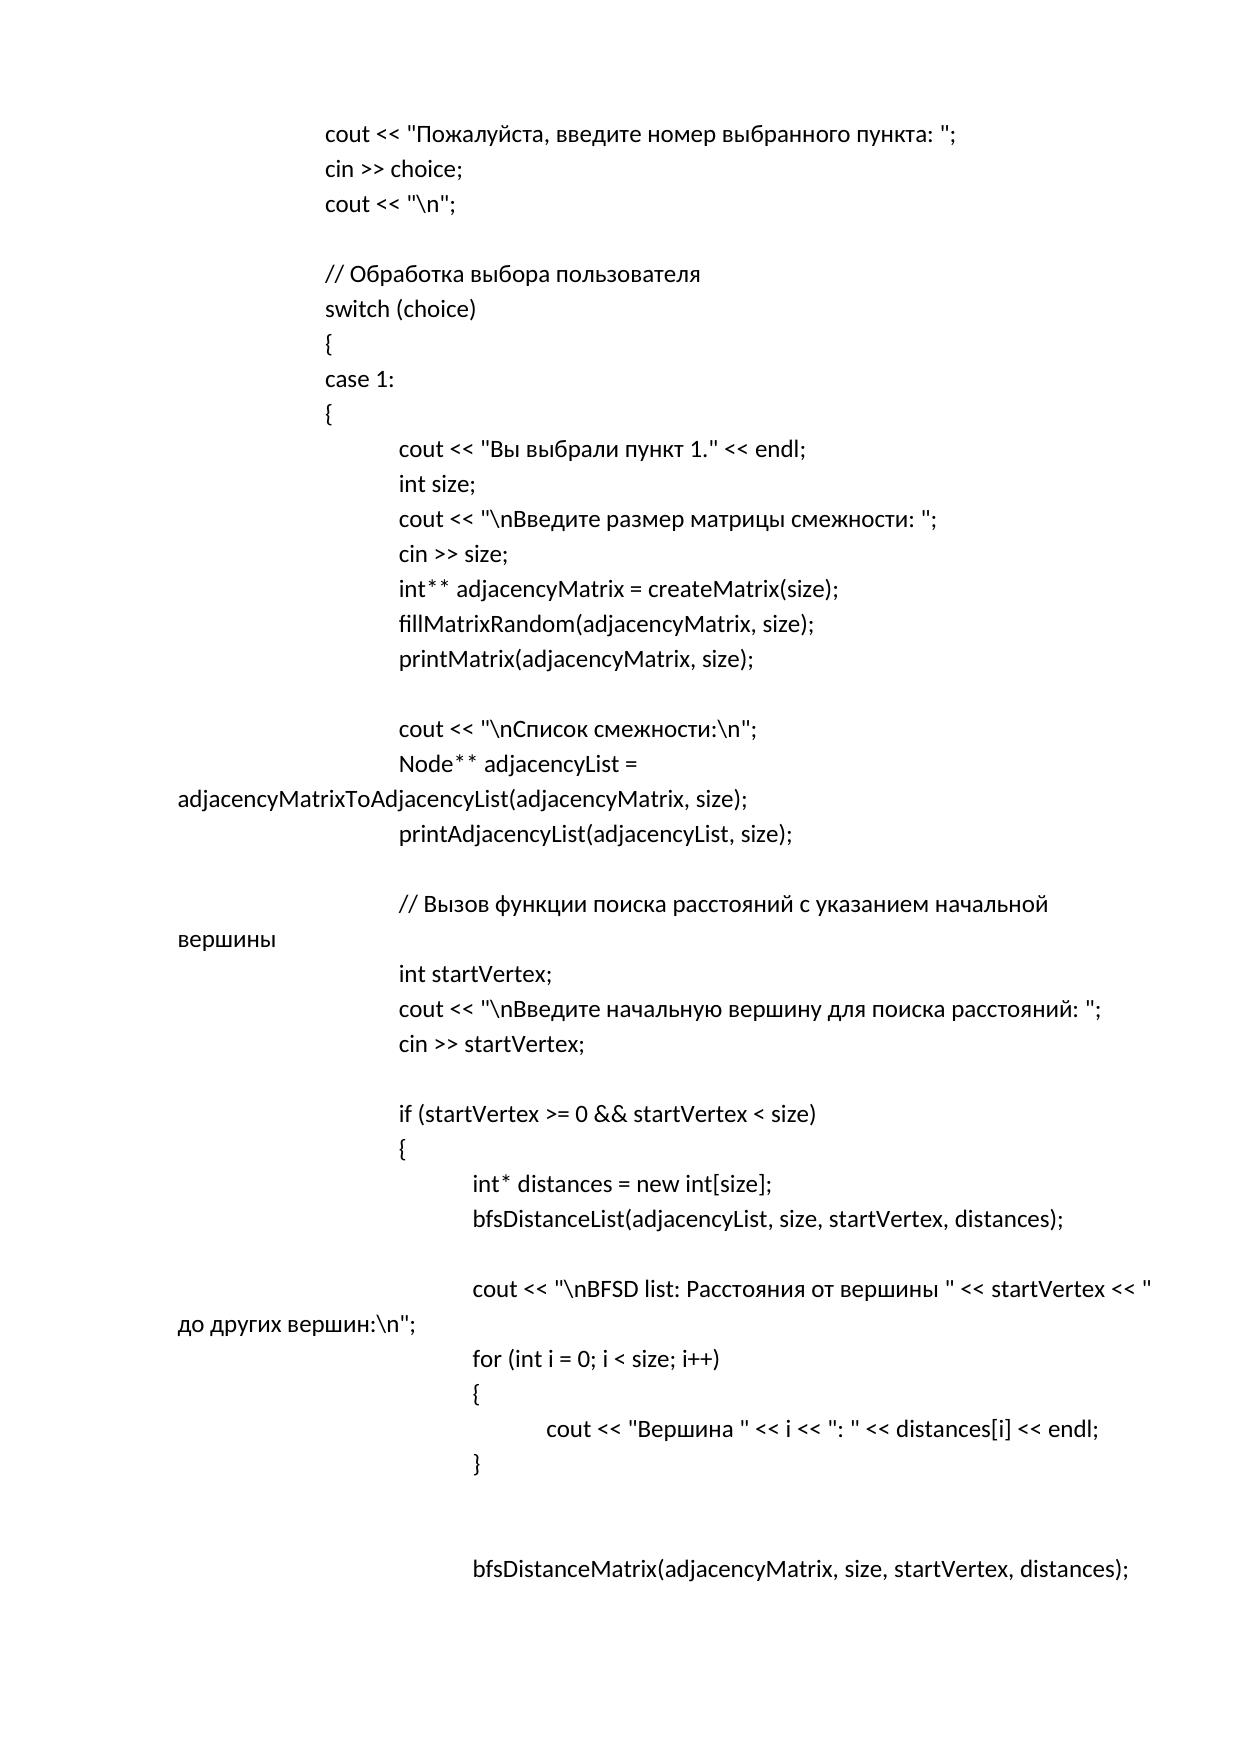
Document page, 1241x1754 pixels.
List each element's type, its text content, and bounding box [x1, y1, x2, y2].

text cout << "\n"; [177, 188, 1152, 219]
text case 1: [177, 363, 1152, 394]
text Node** adjacencyList = adjacencyMatrixToAdjacencyList(adjacencyMatrix, size); [177, 748, 1152, 814]
text for (int i = 0; i < size; i++) [177, 1343, 1152, 1374]
text } [177, 1448, 1152, 1479]
text cout << "\nСписок смежности:\n"; [177, 713, 1152, 744]
text cout << "\nВведите размер матрицы смежности: "; [177, 503, 1152, 534]
text printMatrix(adjacencyMatrix, size); [177, 643, 1152, 674]
text { [177, 1378, 1152, 1409]
text bfsDistanceList(adjacencyList, size, startVertex, distances); [177, 1203, 1152, 1234]
text switch (choice) [177, 293, 1152, 324]
text fillMatrixRandom(adjacencyMatrix, size); [177, 608, 1152, 639]
text cout << "\nBFSD list: Расстояния от вершины " << startVertex << " до других вершин:\n"; [177, 1273, 1152, 1339]
text if (startVertex >= 0 && startVertex < size) [177, 1098, 1152, 1129]
text int* distances = new int[size]; [177, 1168, 1152, 1199]
text cin >> startVertex; [177, 1028, 1152, 1059]
text int size; [177, 468, 1152, 499]
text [177, 1413, 1152, 1444]
text int** adjacencyMatrix = createMatrix(size); [177, 573, 1152, 604]
text int startVertex; [177, 958, 1152, 989]
text { [177, 398, 1152, 429]
text cout << "Пожалуйста, введите номер выбранного пункта: "; [177, 118, 1152, 149]
text { [177, 1133, 1152, 1164]
text // Вызов функции поиска расстояний с указанием начальной вершины [177, 888, 1152, 954]
text // Обработка выбора пользователя [177, 258, 1152, 289]
text printAdjacencyList(adjacencyList, size); [177, 818, 1152, 849]
text cin >> size; [177, 538, 1152, 569]
text cout << "Вы выбрали пункт 1." << endl; [177, 433, 1152, 464]
text cout << "\nВведите начальную вершину для поиска расстояний: "; [177, 993, 1152, 1024]
text cin >> choice; [177, 153, 1152, 184]
text bfsDistanceMatrix(adjacencyMatrix, size, startVertex, distances); [177, 1553, 1152, 1584]
text { [177, 328, 1152, 359]
